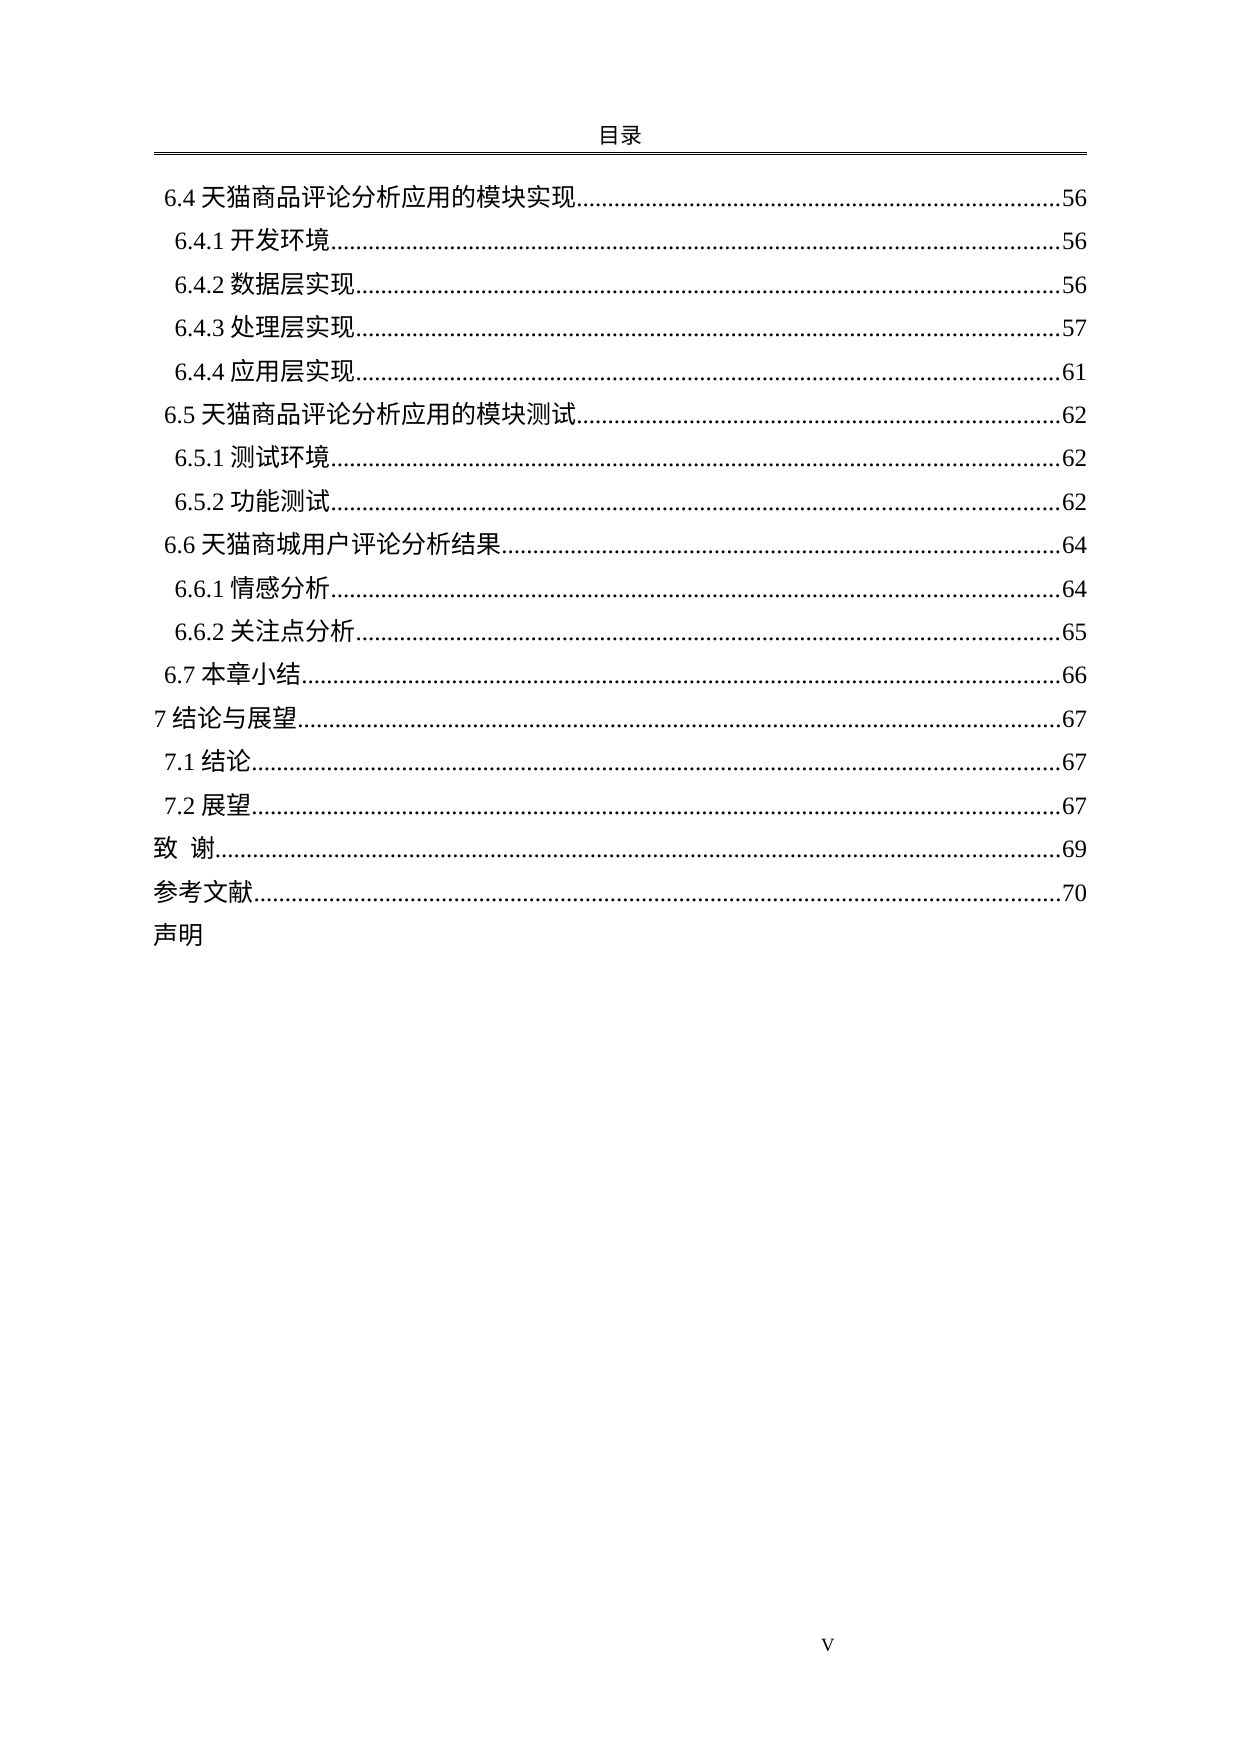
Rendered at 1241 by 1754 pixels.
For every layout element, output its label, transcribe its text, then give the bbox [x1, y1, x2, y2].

text 参考文献 70 [153, 872, 1087, 908]
text 6.5.1 测试环境 62 [174, 438, 1087, 474]
text 6.4.4 应用层实现 61 [174, 351, 1087, 387]
text 7.1 结论 67 [164, 742, 1087, 778]
text 6.5 天猫商品评论分析应用的模块测试 62 [164, 394, 1087, 431]
text 6.4.2 数据层实现 56 [174, 264, 1087, 300]
text 6.7 本章小结 66 [164, 655, 1087, 691]
text 6.6.2 关注点分析 65 [174, 612, 1087, 648]
text 声明 [153, 916, 1087, 952]
text 7.2 展望 67 [164, 785, 1087, 822]
text 6.6 天猫商城用户评论分析结果 64 [164, 525, 1087, 561]
text 6.6.1 情感分析 64 [174, 568, 1087, 604]
text 6.4.1 开发环境 56 [174, 221, 1087, 257]
text 7 结论与展望 67 [153, 698, 1087, 735]
text 6.5.2 功能测试 62 [174, 481, 1087, 517]
text 6.4 天猫商品评论分析应用的模块实现 56 [164, 177, 1087, 213]
text 致 谢 69 [153, 829, 1087, 865]
text 6.4.3 处理层实现 57 [174, 307, 1087, 344]
